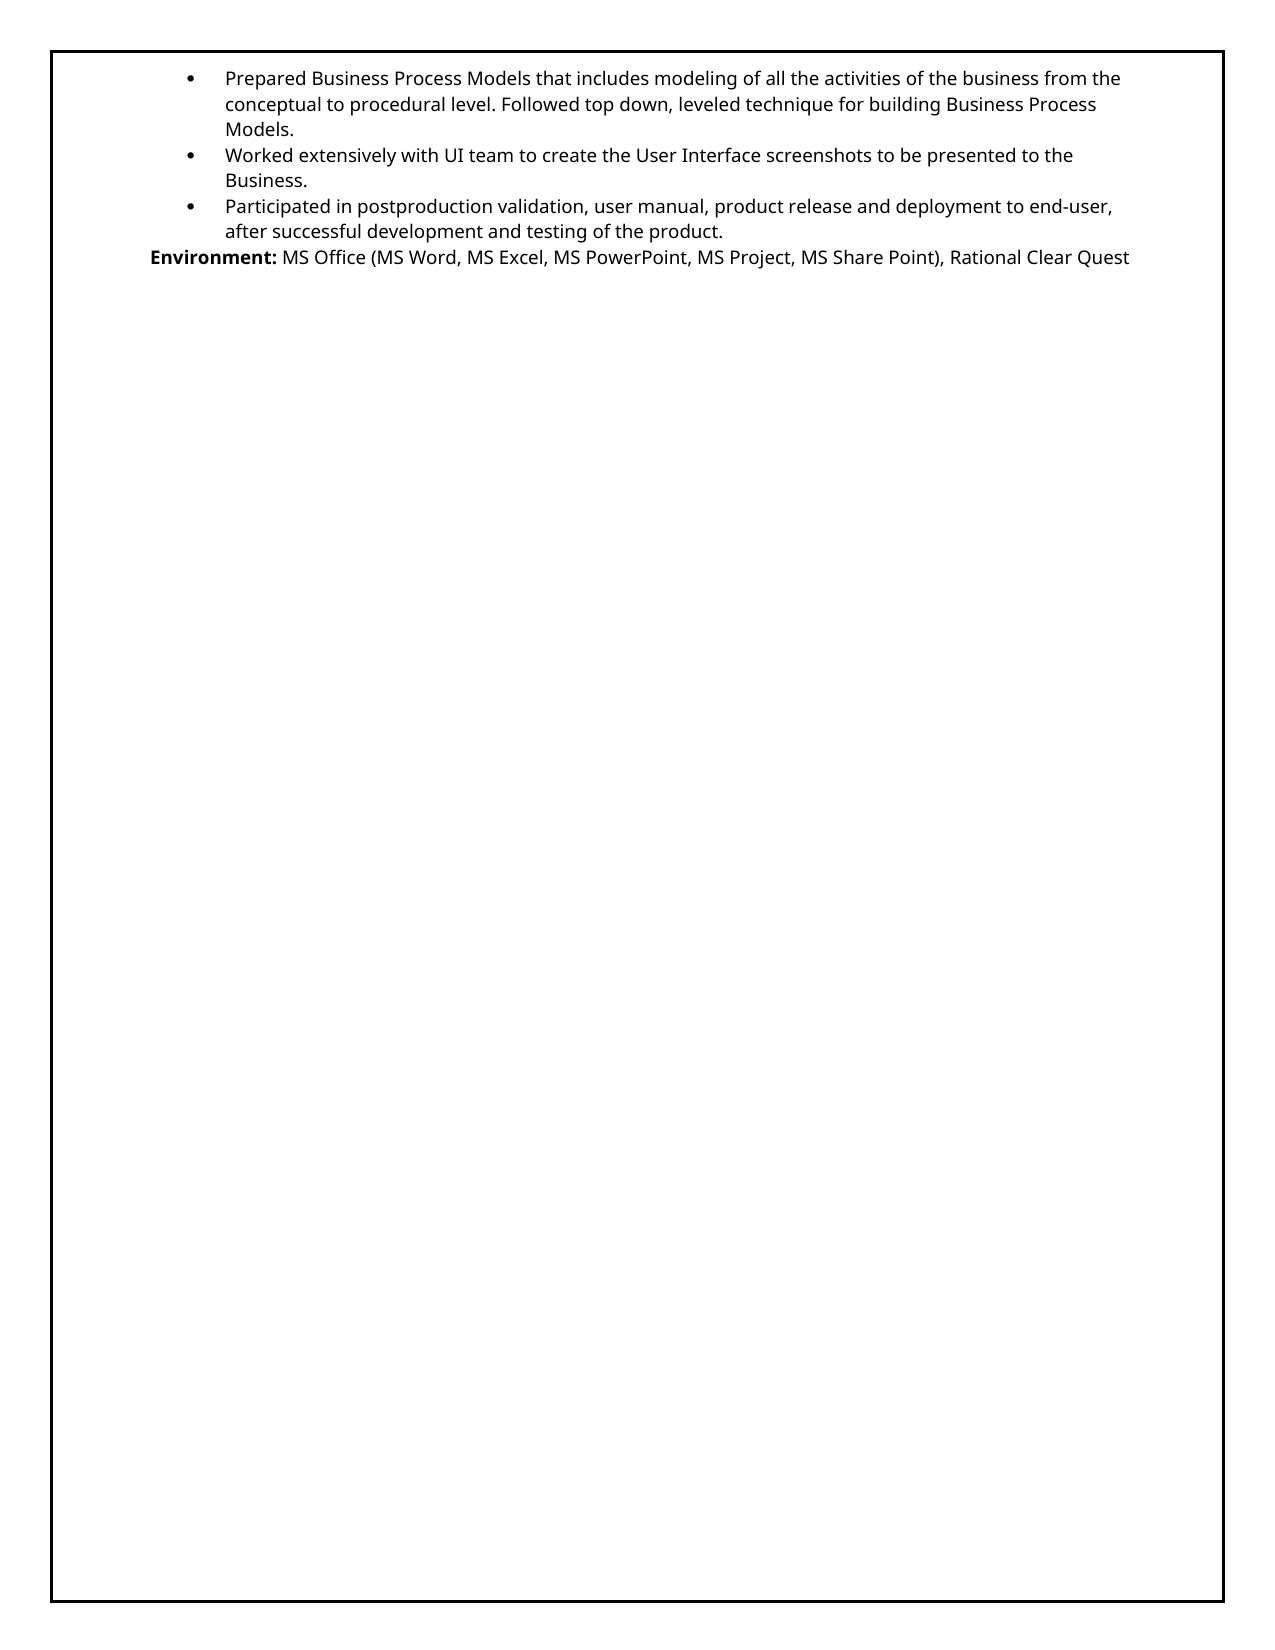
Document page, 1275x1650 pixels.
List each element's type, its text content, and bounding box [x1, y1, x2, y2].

list Worked extensively with UI team to create the User Interface screenshots to be presented to the Business. [187, 142, 1144, 193]
list Prepared Business Process Models that includes modeling of all the activities of the business from the conceptual to procedural level. Followed top down, leveled technique for building Business Process Models. [187, 66, 1144, 142]
list Participated in postproduction validation, user manual, product release and deployment to end-user, after successful development and testing of the product. [187, 193, 1144, 244]
text Environment: MS Office (MS Word, MS Excel, MS PowerPoint, MS Project, MS Share Point), Rational Clear Quest [150, 244, 1144, 270]
